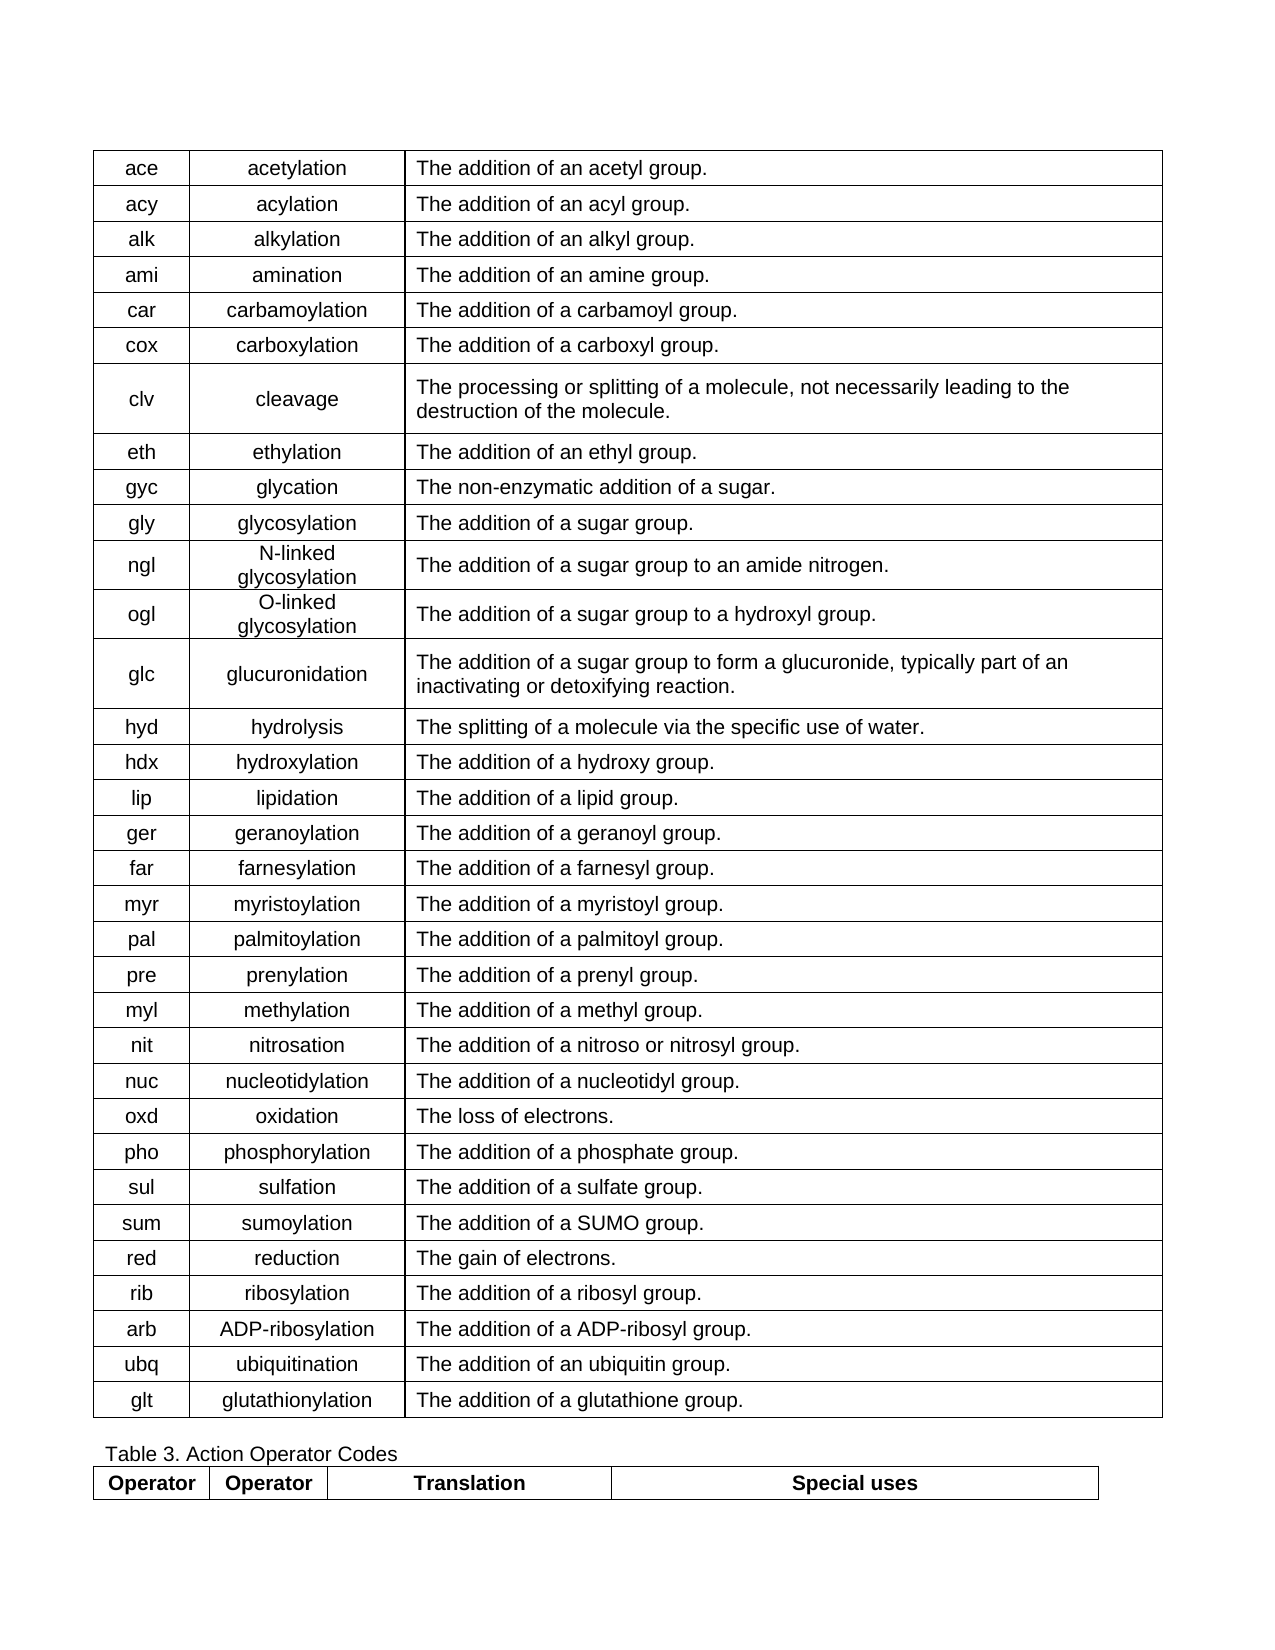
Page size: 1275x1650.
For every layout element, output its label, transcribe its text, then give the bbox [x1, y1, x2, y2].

table_cell carbamoylation [190, 293, 404, 327]
table_cell prenylation [190, 957, 404, 992]
table_cell gly [94, 505, 189, 539]
table_cell red [94, 1241, 189, 1275]
table_cell far [94, 851, 189, 885]
table_cell The addition of a phosphate group. [406, 1134, 1162, 1169]
table_cell The addition of a methyl group. [406, 993, 1162, 1027]
table_cell lipidation [190, 780, 404, 814]
table_cell ogl [94, 590, 189, 637]
table_cell ubq [94, 1347, 189, 1381]
table_cell ami [94, 257, 189, 292]
table_cell myr [94, 886, 189, 921]
table_cell The addition of a sugar group to a hydroxyl group. [406, 590, 1162, 637]
table_cell The addition of an ubiquitin group. [406, 1347, 1162, 1381]
table_cell The gain of electrons. [406, 1241, 1162, 1275]
table_cell farnesylation [190, 851, 404, 885]
table_cell The addition of an alkyl group. [406, 222, 1162, 256]
table_cell The addition of an amine group. [406, 257, 1162, 292]
table_cell The addition of a lipid group. [406, 780, 1162, 814]
table_cell car [94, 293, 189, 327]
table_cell acy [94, 186, 189, 221]
table_cell eth [94, 434, 189, 469]
table_cell The addition of a hydroxy group. [406, 745, 1162, 779]
table_cell The addition of a ADP-ribosyl group. [406, 1311, 1162, 1346]
table_cell The loss of electrons. [406, 1099, 1162, 1133]
table_cell pre [94, 957, 189, 992]
table_cell myl [94, 993, 189, 1027]
table_cell cleavage [190, 364, 404, 433]
table_cell nit [94, 1028, 189, 1062]
table_cell The addition of a prenyl group. [406, 957, 1162, 992]
table_header Translation [328, 1467, 611, 1499]
table_cell sulfation [190, 1170, 404, 1204]
table_cell gyc [94, 470, 189, 504]
text Table 3. Action Operator Codes [105, 1442, 1170, 1466]
table_cell The addition of a farnesyl group. [406, 851, 1162, 885]
table_cell The splitting of a molecule via the specific use of water. [406, 709, 1162, 744]
table_cell N-linked glycosylation [190, 541, 404, 588]
table_cell phosphorylation [190, 1134, 404, 1169]
table_cell sumoylation [190, 1205, 404, 1239]
table_cell The addition of a sulfate group. [406, 1170, 1162, 1204]
table_cell glt [94, 1382, 189, 1417]
table_cell hyd [94, 709, 189, 744]
table_cell The addition of a sugar group. [406, 505, 1162, 539]
table_cell nuc [94, 1064, 189, 1098]
table_cell O-linked glycosylation [190, 590, 404, 637]
table_cell hydrolysis [190, 709, 404, 744]
table_cell oxidation [190, 1099, 404, 1133]
table_cell hdx [94, 745, 189, 779]
table_cell The addition of a glutathione group. [406, 1382, 1162, 1417]
table_cell The addition of an ethyl group. [406, 434, 1162, 469]
table_cell ADP-ribosylation [190, 1311, 404, 1346]
table_cell alk [94, 222, 189, 256]
table_cell The addition of an acetyl group. [406, 151, 1162, 185]
table_cell ribosylation [190, 1276, 404, 1310]
table_cell acylation [190, 186, 404, 221]
table_cell reduction [190, 1241, 404, 1275]
table_cell arb [94, 1311, 189, 1346]
table_cell sul [94, 1170, 189, 1204]
table_cell The processing or splitting of a molecule, not necessarily leading to the destruction of the molecule. [406, 364, 1162, 433]
table_cell glutathionylation [190, 1382, 404, 1417]
table_header Operator Name [210, 1467, 327, 1499]
table_cell The addition of a SUMO group. [406, 1205, 1162, 1239]
table_cell ger [94, 816, 189, 850]
table_cell ace [94, 151, 189, 185]
table_cell palmitoylation [190, 922, 404, 956]
table_header Special uses [612, 1467, 1098, 1499]
table_cell lip [94, 780, 189, 814]
table_cell pho [94, 1134, 189, 1169]
table_header Operator Code [94, 1467, 209, 1499]
table_cell The addition of a geranoyl group. [406, 816, 1162, 850]
table_cell The addition of a nucleotidyl group. [406, 1064, 1162, 1098]
table_cell nitrosation [190, 1028, 404, 1062]
table_cell glycation [190, 470, 404, 504]
table_cell The addition of a carboxyl group. [406, 328, 1162, 362]
table_cell acetylation [190, 151, 404, 185]
table_cell sum [94, 1205, 189, 1239]
table_cell glucuronidation [190, 639, 404, 708]
table_cell ubiquitination [190, 1347, 404, 1381]
table_cell The addition of an acyl group. [406, 186, 1162, 221]
table_cell The addition of a palmitoyl group. [406, 922, 1162, 956]
table_cell ngl [94, 541, 189, 588]
table_cell The addition of a sugar group to an amide nitrogen. [406, 541, 1162, 588]
table_cell ethylation [190, 434, 404, 469]
table_cell hydroxylation [190, 745, 404, 779]
table_cell The non-enzymatic addition of a sugar. [406, 470, 1162, 504]
table_cell glycosylation [190, 505, 404, 539]
table_cell The addition of a sugar group to form a glucuronide, typically part of an inactivating or detoxifying reaction. [406, 639, 1162, 708]
table_cell geranoylation [190, 816, 404, 850]
table_cell The addition of a nitroso or nitrosyl group. [406, 1028, 1162, 1062]
table_cell cox [94, 328, 189, 362]
table_cell methylation [190, 993, 404, 1027]
table_cell myristoylation [190, 886, 404, 921]
table_cell amination [190, 257, 404, 292]
table_cell nucleotidylation [190, 1064, 404, 1098]
table_cell oxd [94, 1099, 189, 1133]
table_cell clv [94, 364, 189, 433]
table_cell The addition of a carbamoyl group. [406, 293, 1162, 327]
table_cell pal [94, 922, 189, 956]
table_cell rib [94, 1276, 189, 1310]
table_cell The addition of a ribosyl group. [406, 1276, 1162, 1310]
table_cell carboxylation [190, 328, 404, 362]
table_cell glc [94, 639, 189, 708]
table_cell alkylation [190, 222, 404, 256]
table_cell The addition of a myristoyl group. [406, 886, 1162, 921]
